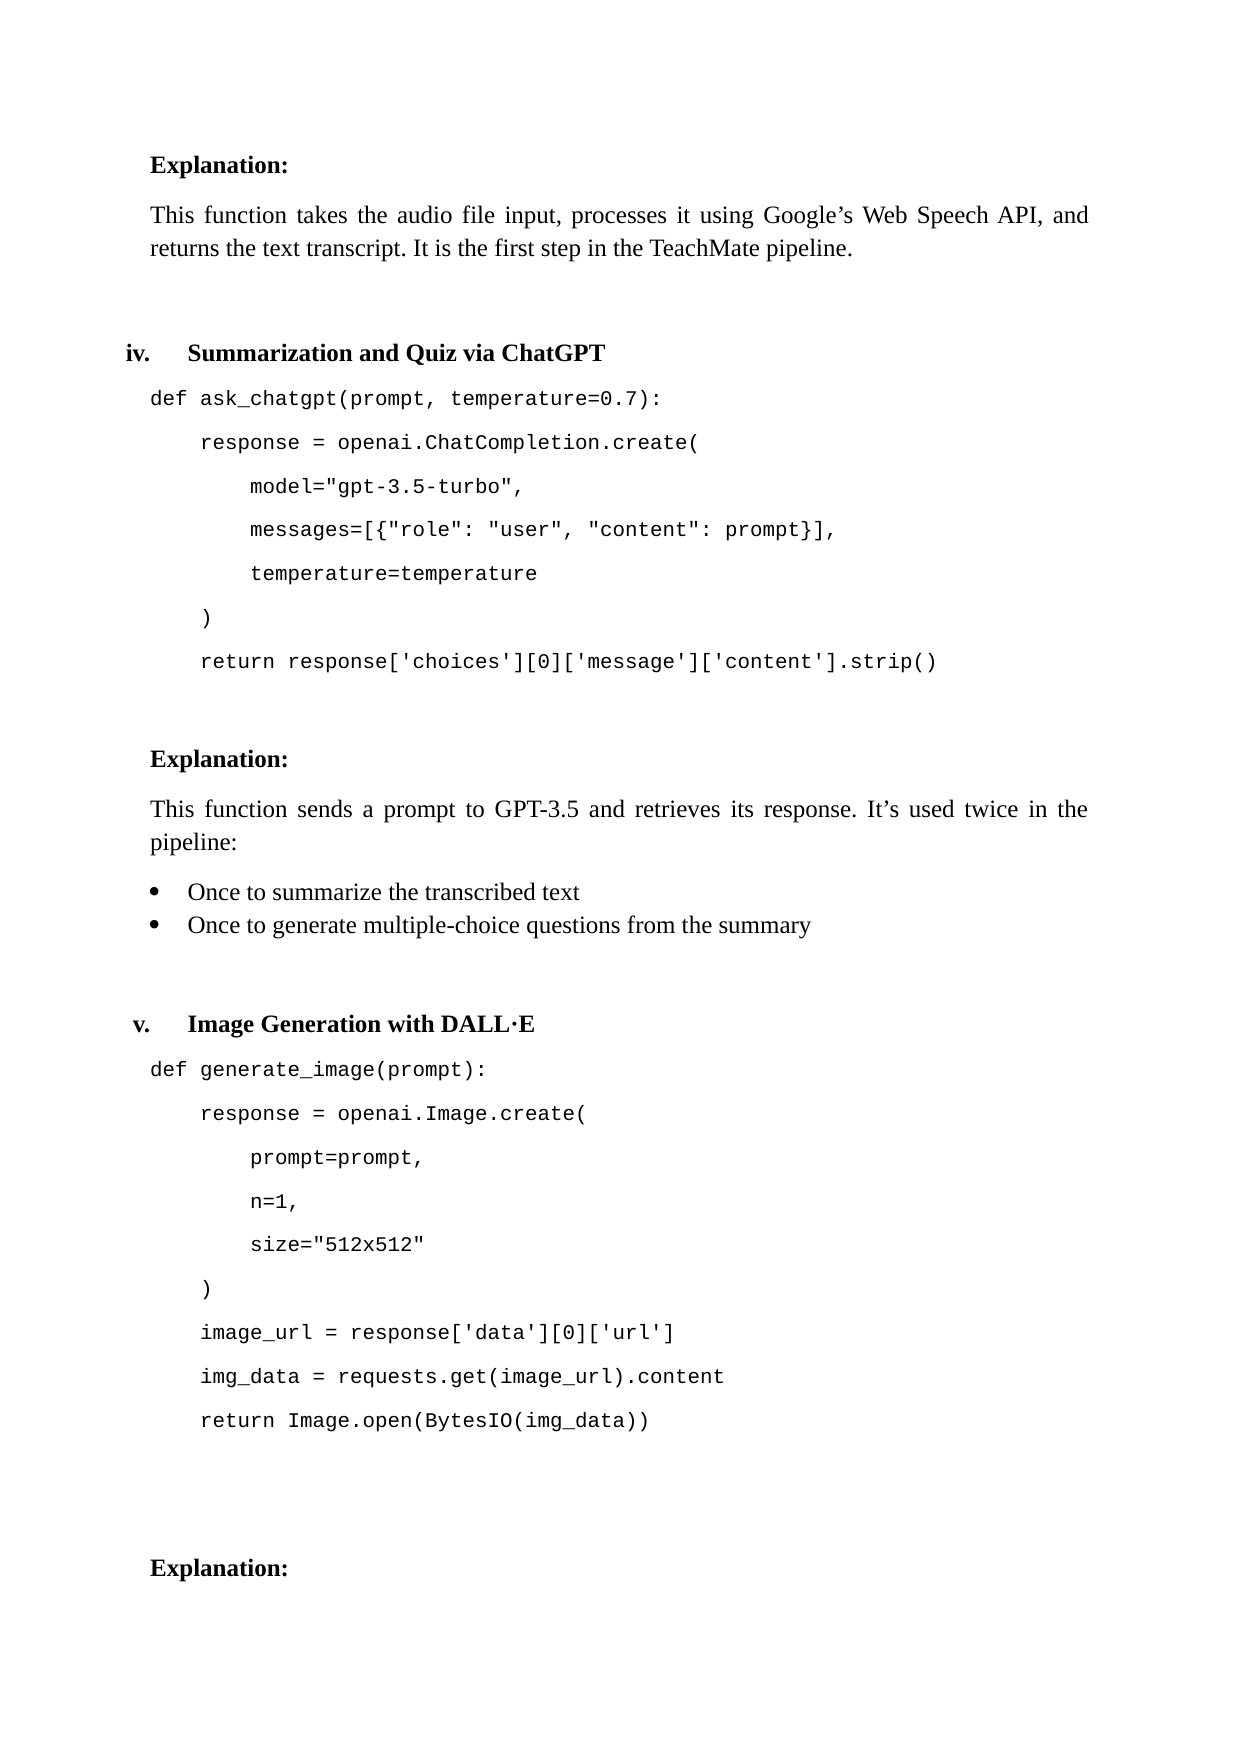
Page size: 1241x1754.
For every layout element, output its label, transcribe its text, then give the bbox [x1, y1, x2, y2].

text def generate_image(prompt): [150, 1059, 1090, 1083]
text temperature=temperature [150, 563, 1090, 587]
text This function sends a prompt to GPT-3.5 and retrieves its response. It’s used twice in the pipeline: [150, 794, 1090, 856]
text model="gpt-3.5-turbo", [150, 476, 1090, 499]
list Once to summarize the transcribed text [150, 877, 1090, 906]
text def ask_chatgpt(prompt, temperature=0.7): [150, 388, 1090, 412]
list Once to generate multiple-choice questions from the summary [150, 910, 1090, 939]
text messages=[{"role": "user", "content": prompt}], [150, 519, 1090, 543]
list Summarization and Quiz via ChatGPT [150, 338, 1090, 367]
text Explanation: [150, 1553, 1090, 1582]
text Explanation: [150, 150, 1090, 179]
text response = openai.Image.create( [150, 1103, 1090, 1127]
text size="512x512" [150, 1234, 1090, 1258]
text response = openai.ChatCompletion.create( [150, 432, 1090, 455]
text prompt=prompt, [150, 1147, 1090, 1170]
text Explanation: [150, 744, 1090, 773]
text return response['choices'][0]['message']['content'].strip() [150, 651, 1090, 675]
list Image Generation with DALL·E [150, 1009, 1090, 1038]
text return Image.open(BytesIO(img_data)) [150, 1410, 1090, 1433]
text ) [150, 607, 1090, 631]
text ) [150, 1278, 1090, 1302]
text This function takes the audio file input, processes it using Google’s Web Speech API, and returns the text transcript. It is the first step in the TeachMate pipeline. [150, 200, 1090, 261]
text n=1, [150, 1191, 1090, 1214]
text image_url = response['data'][0]['url'] [150, 1322, 1090, 1346]
text img_data = requests.get(image_url).content [150, 1366, 1090, 1390]
